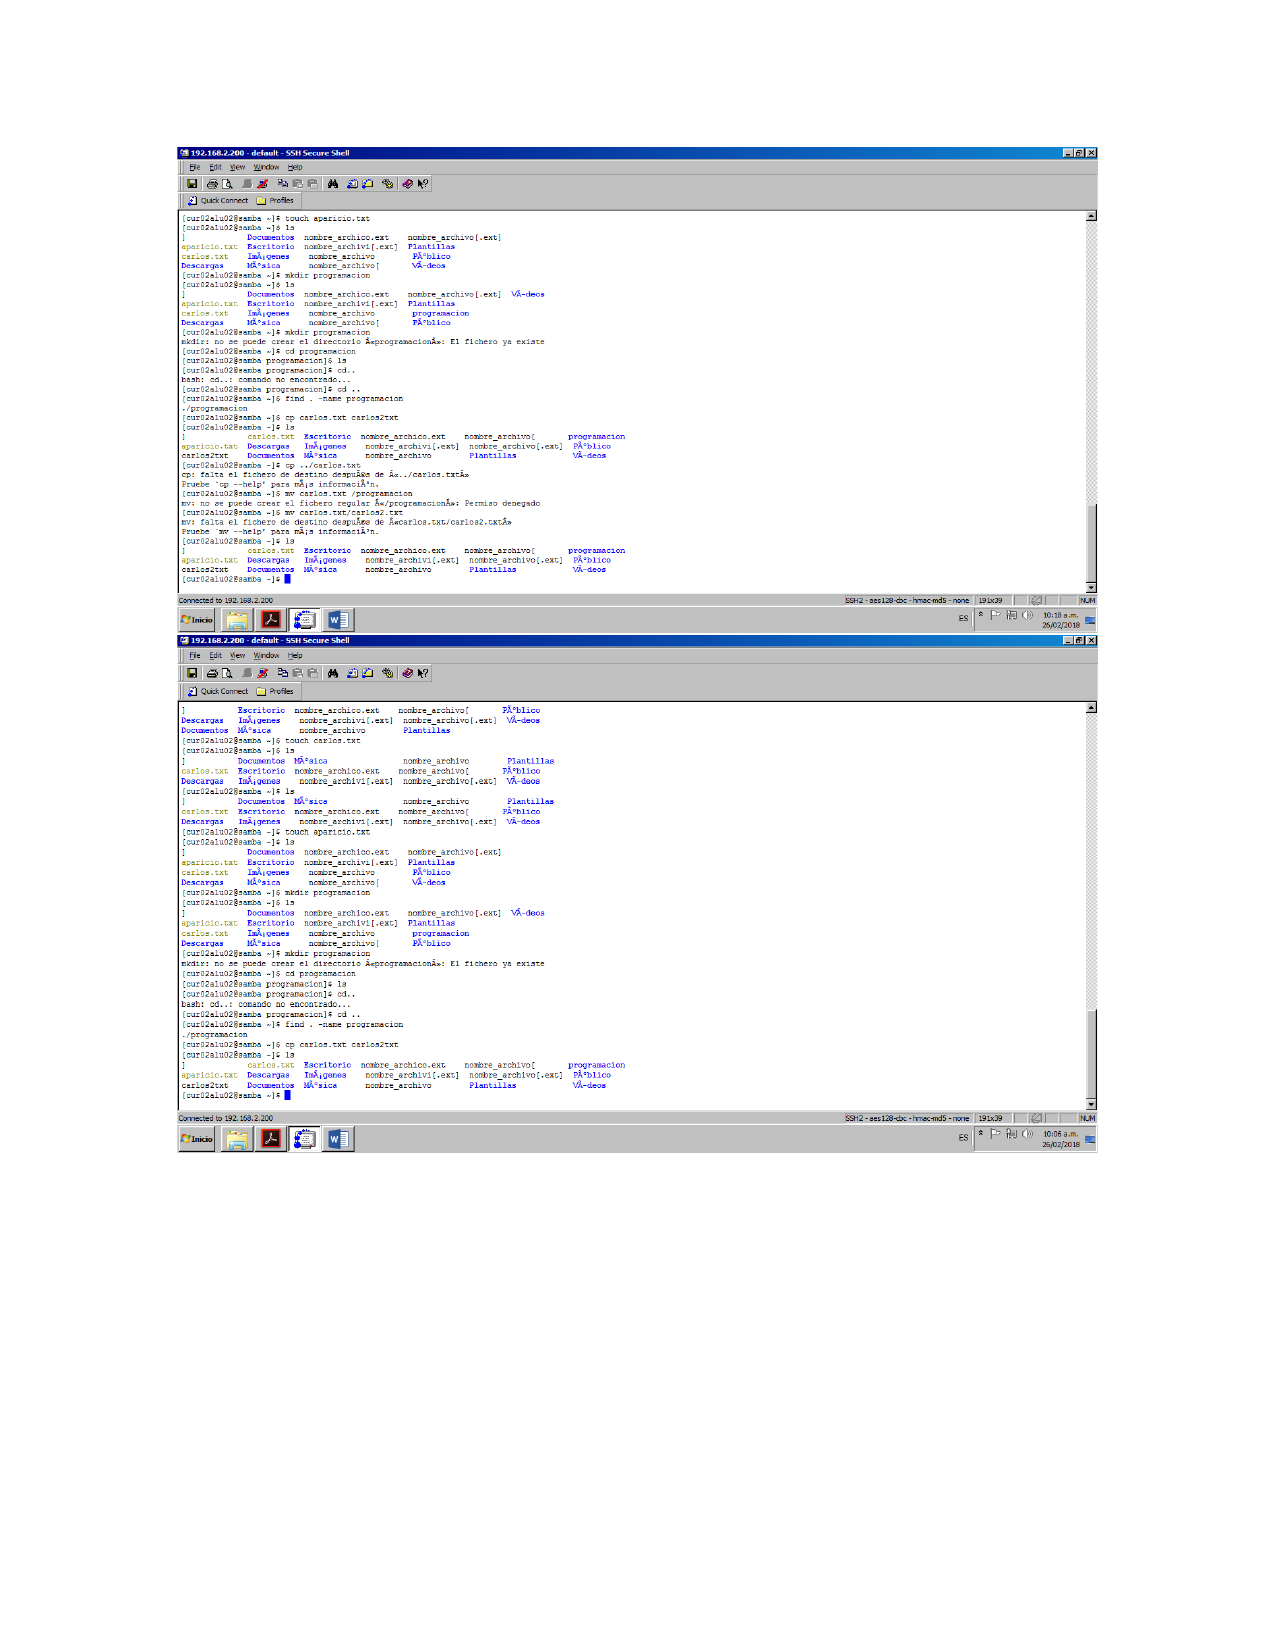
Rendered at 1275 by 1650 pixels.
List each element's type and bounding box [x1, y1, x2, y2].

picture [177, 635, 1098, 1153]
picture [177, 147, 1098, 633]
